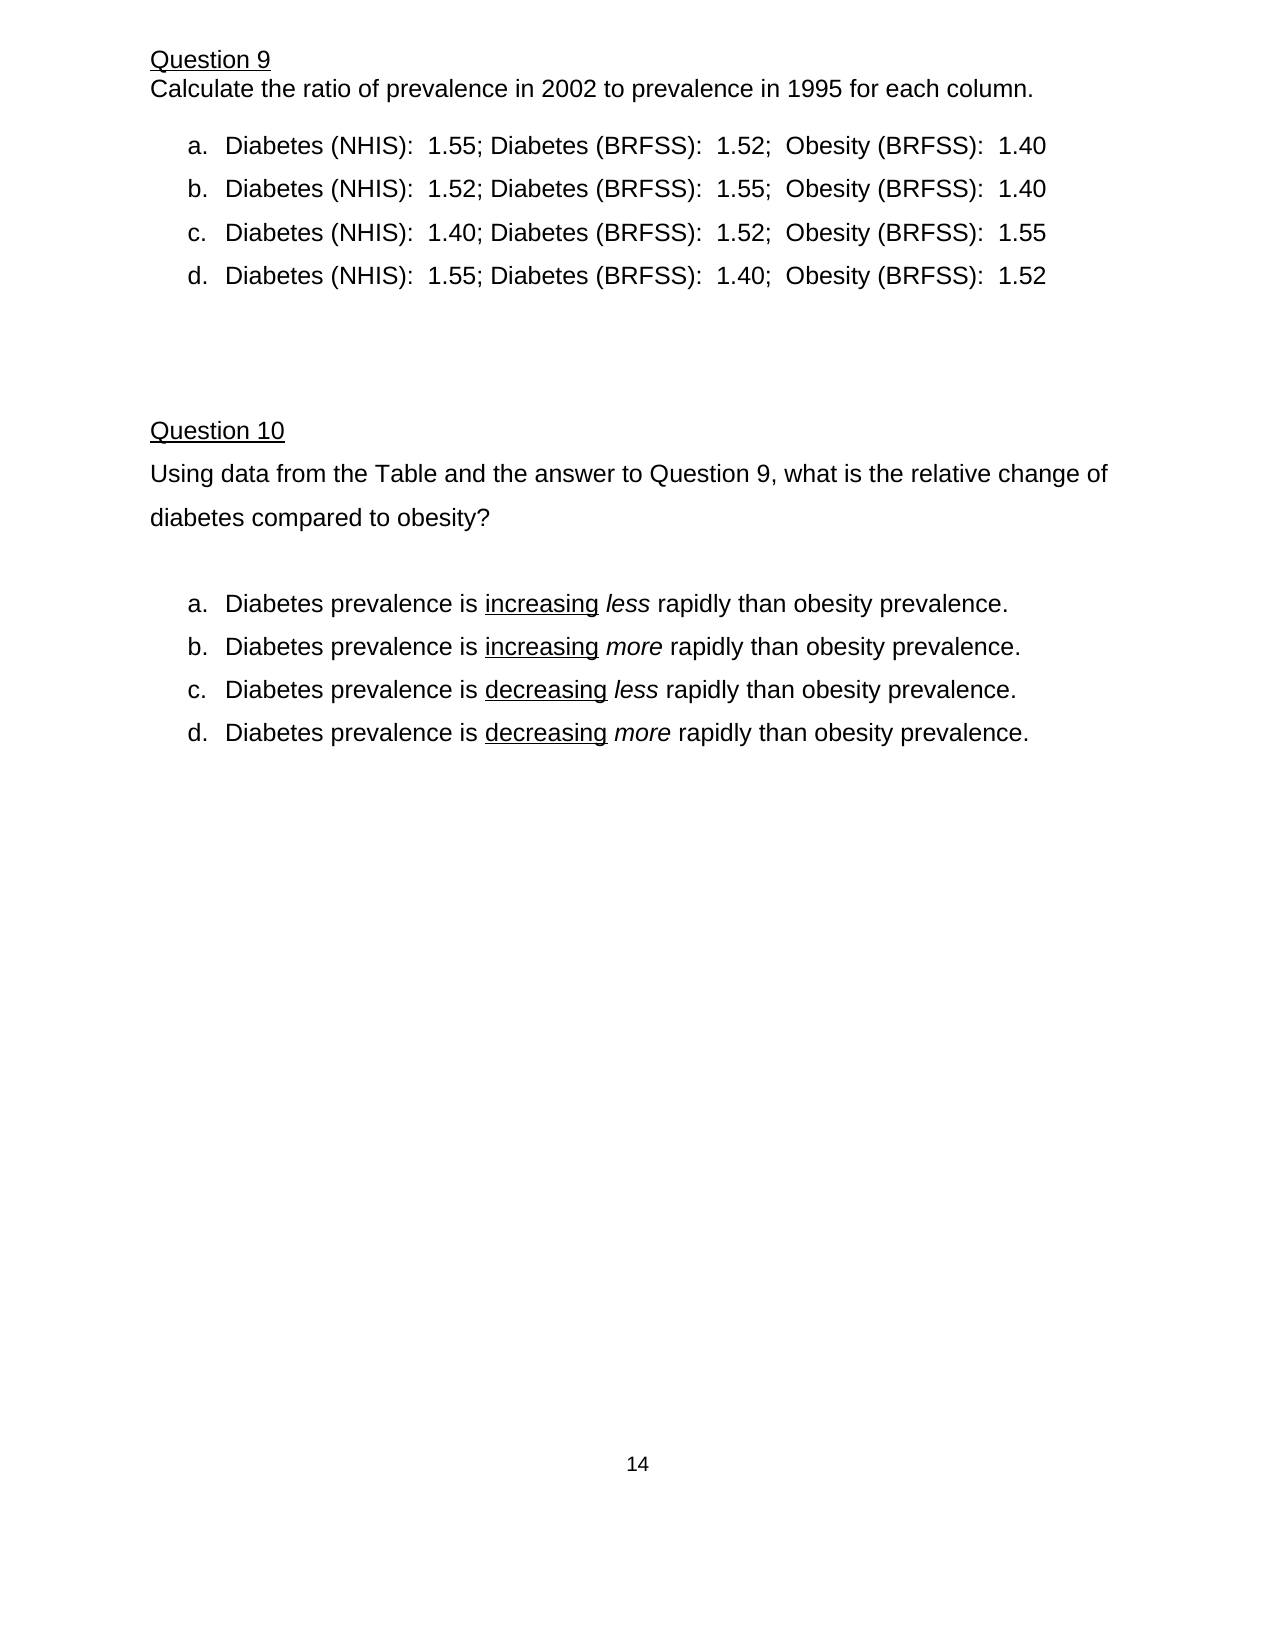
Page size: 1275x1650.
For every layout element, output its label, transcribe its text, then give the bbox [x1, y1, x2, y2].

list Diabetes prevalence is increasing more rapidly than obesity prevalence. [187, 632, 1125, 661]
list Diabetes (NHIS): 1.52; Diabetes (BRFSS): 1.55; Obesity (BRFSS): 1.40 [187, 174, 1125, 203]
text Using data from the Table and the answer to Question 9, what is the relative change of diabetes compared to obesity? [150, 459, 1125, 531]
text Question 10 [150, 416, 1125, 445]
list Diabetes prevalence is decreasing more rapidly than obesity prevalence. [187, 718, 1125, 747]
text Calculate the ratio of prevalence in 2002 to prevalence in 1995 for each column. [150, 74, 1125, 102]
list Diabetes (NHIS): 1.55; Diabetes (BRFSS): 1.40; Obesity (BRFSS): 1.52 [187, 261, 1125, 289]
list Diabetes (NHIS): 1.40; Diabetes (BRFSS): 1.52; Obesity (BRFSS): 1.55 [187, 217, 1125, 246]
list Diabetes prevalence is increasing less rapidly than obesity prevalence. [187, 589, 1125, 618]
list Diabetes prevalence is decreasing less rapidly than obesity prevalence. [187, 675, 1125, 704]
list Diabetes (NHIS): 1.55; Diabetes (BRFSS): 1.52; Obesity (BRFSS): 1.40 [187, 131, 1125, 160]
text Question 9 [150, 45, 1125, 74]
